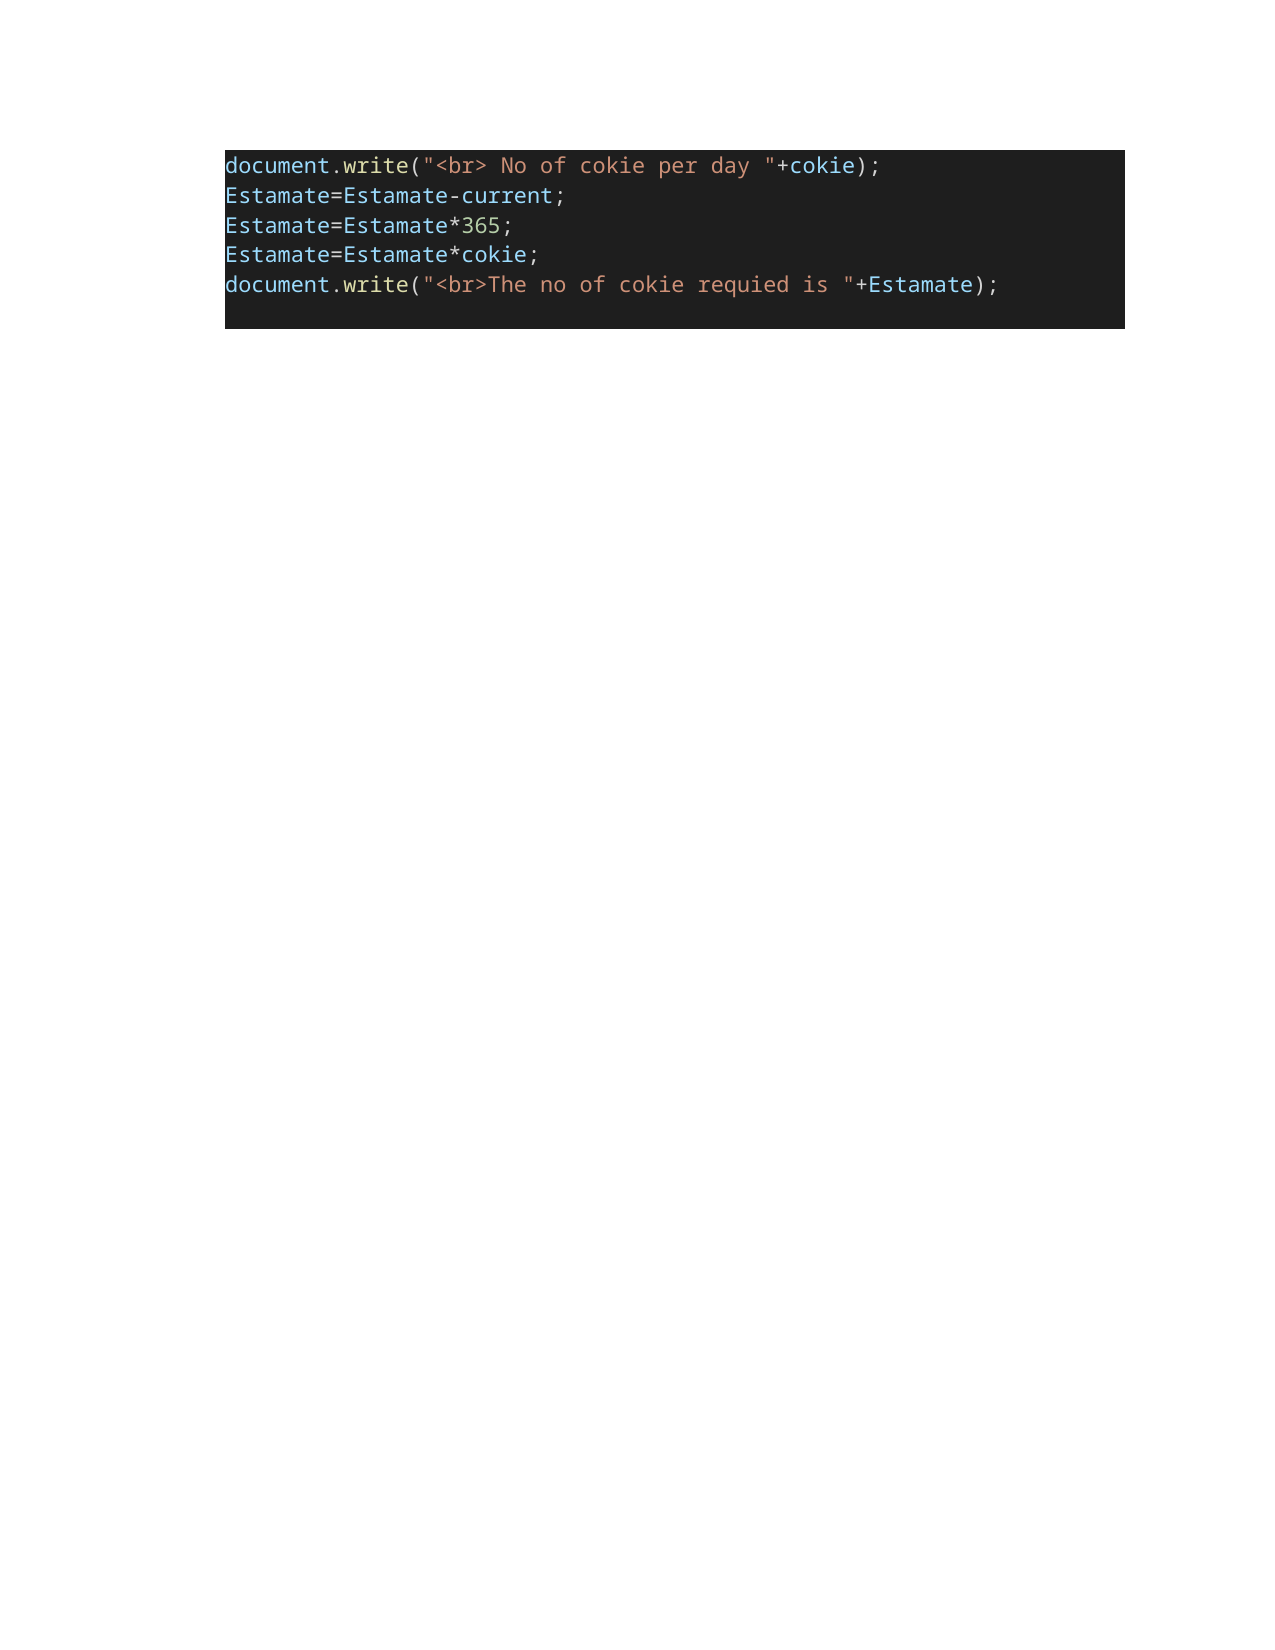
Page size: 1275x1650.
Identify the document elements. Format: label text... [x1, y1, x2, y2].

text Estamate=Estamate*cokie; [225, 239, 1125, 269]
text Estamate=Estamate-current; [225, 180, 1125, 209]
text document.write("<br> No of cokie per day "+cokie); [225, 150, 1125, 180]
text document.write("<br>The no of cokie requied is "+Estamate); [225, 269, 1125, 299]
text Estamate=Estamate*365; [225, 209, 1125, 239]
